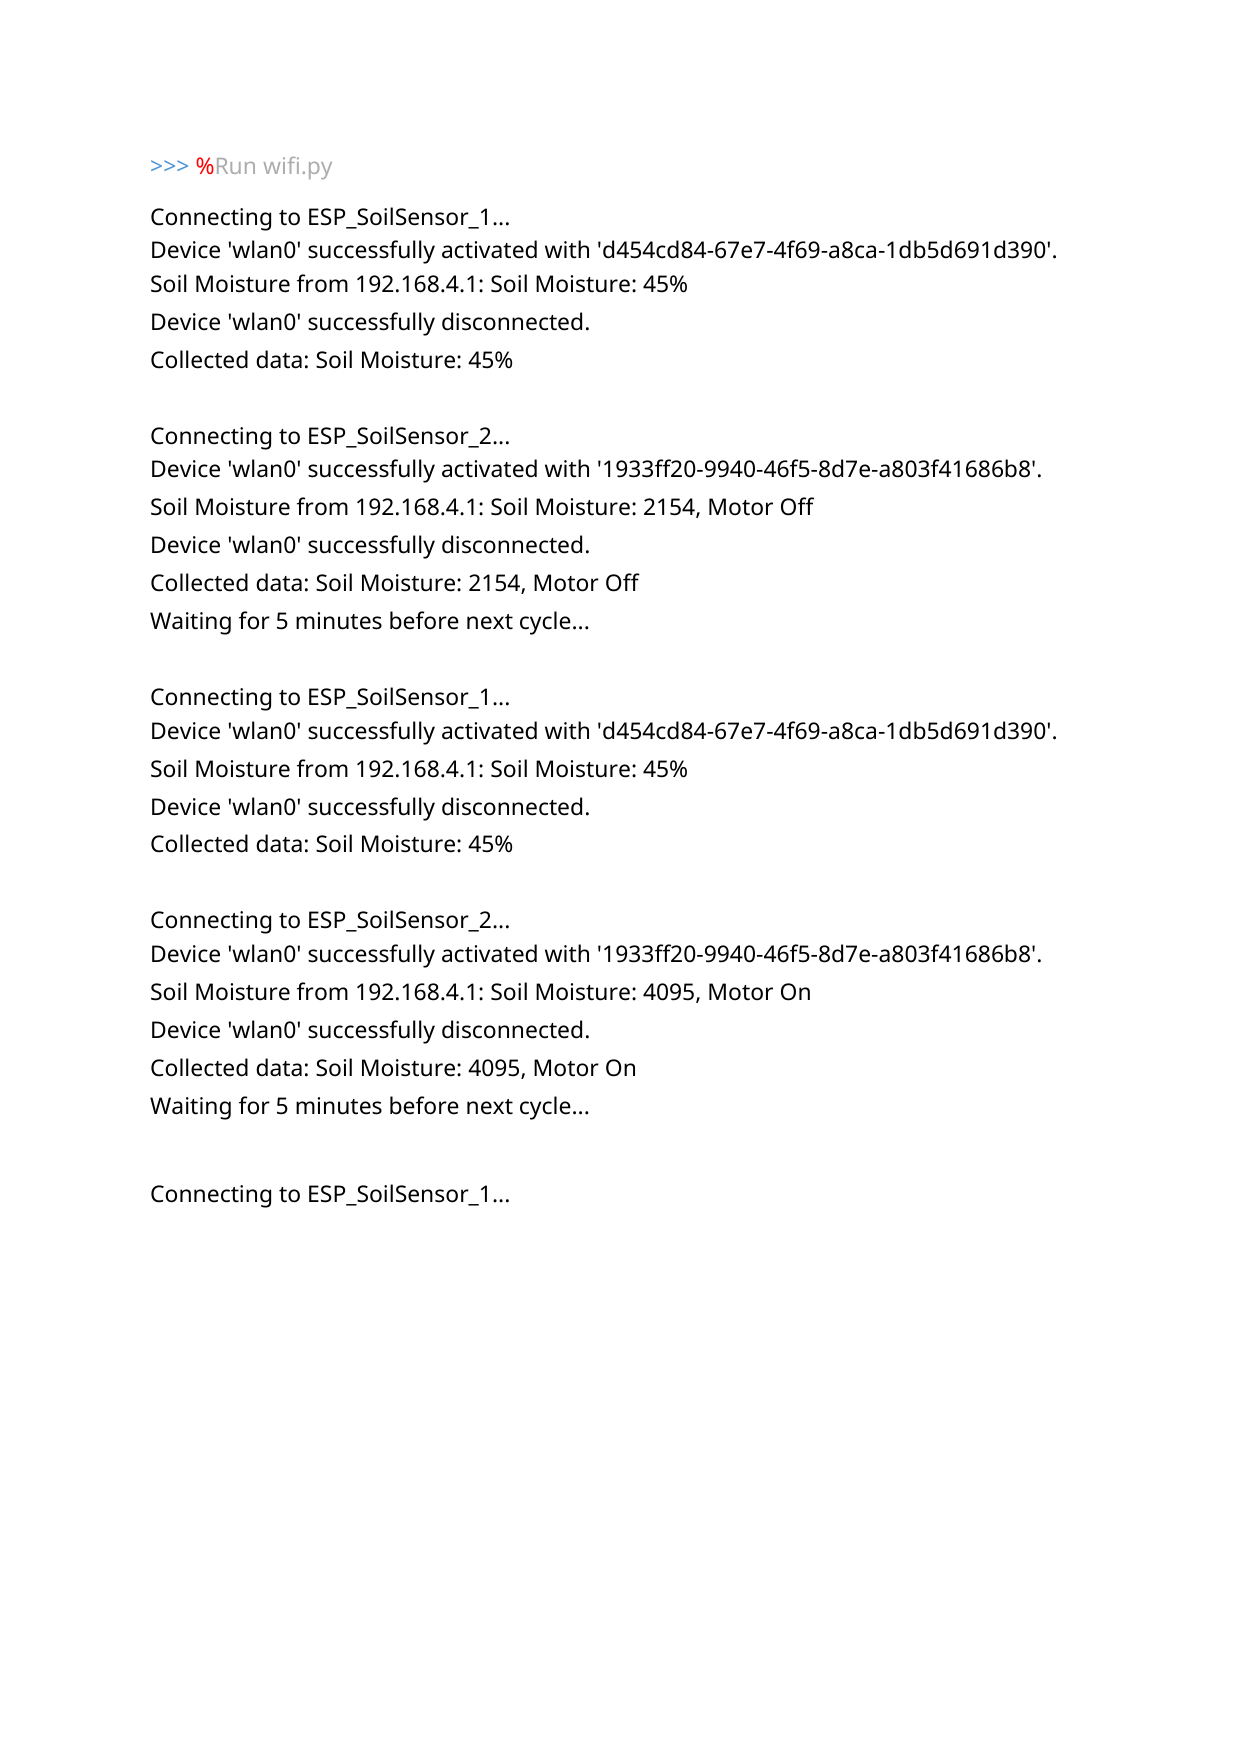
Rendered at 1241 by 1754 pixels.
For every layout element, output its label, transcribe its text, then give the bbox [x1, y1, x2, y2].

text Device 'wlan0' successfully disconnected. [150, 790, 1090, 822]
text Device 'wlan0' successfully activated with 'd454cd84-67e7-4f69-a8ca-1db5d691d390'. [150, 234, 1090, 265]
text Device 'wlan0' successfully disconnected. [150, 306, 1090, 337]
text Device 'wlan0' successfully activated with '1933ff20-9940-46f5-8d7e-a803f41686b8'. [150, 453, 1090, 484]
text Soil Moisture from 192.168.4.1: Soil Moisture: 4095, Motor On [150, 976, 1090, 1007]
text Device 'wlan0' successfully activated with '1933ff20-9940-46f5-8d7e-a803f41686b8'. [150, 938, 1090, 969]
text Collected data: Soil Moisture: 4095, Motor On [150, 1052, 1090, 1083]
text Connecting to ESP_SoilSensor_2... [150, 904, 1090, 935]
text Connecting to ESP_SoilSensor_2... [150, 419, 1090, 451]
text Soil Moisture from 192.168.4.1: Soil Moisture: 45% [150, 268, 1090, 299]
text Collected data: Soil Moisture: 45% [150, 828, 1090, 859]
text Connecting to ESP_SoilSensor_1... [150, 1178, 1090, 1209]
text Connecting to ESP_SoilSensor_1... [150, 200, 1090, 232]
text Waiting for 5 minutes before next cycle... [150, 605, 1090, 636]
text Collected data: Soil Moisture: 45% [150, 344, 1090, 375]
text Device 'wlan0' successfully disconnected. [150, 1014, 1090, 1045]
text Device 'wlan0' successfully disconnected. [150, 529, 1090, 560]
text Device 'wlan0' successfully activated with 'd454cd84-67e7-4f69-a8ca-1db5d691d390'. [150, 714, 1090, 746]
text Connecting to ESP_SoilSensor_1... [150, 681, 1090, 712]
text Soil Moisture from 192.168.4.1: Soil Moisture: 45% [150, 752, 1090, 784]
text >>> %Run wifi.py [150, 150, 1090, 181]
text Collected data: Soil Moisture: 2154, Motor Off [150, 567, 1090, 598]
text Waiting for 5 minutes before next cycle... [150, 1089, 1090, 1121]
text Soil Moisture from 192.168.4.1: Soil Moisture: 2154, Motor Off [150, 491, 1090, 522]
